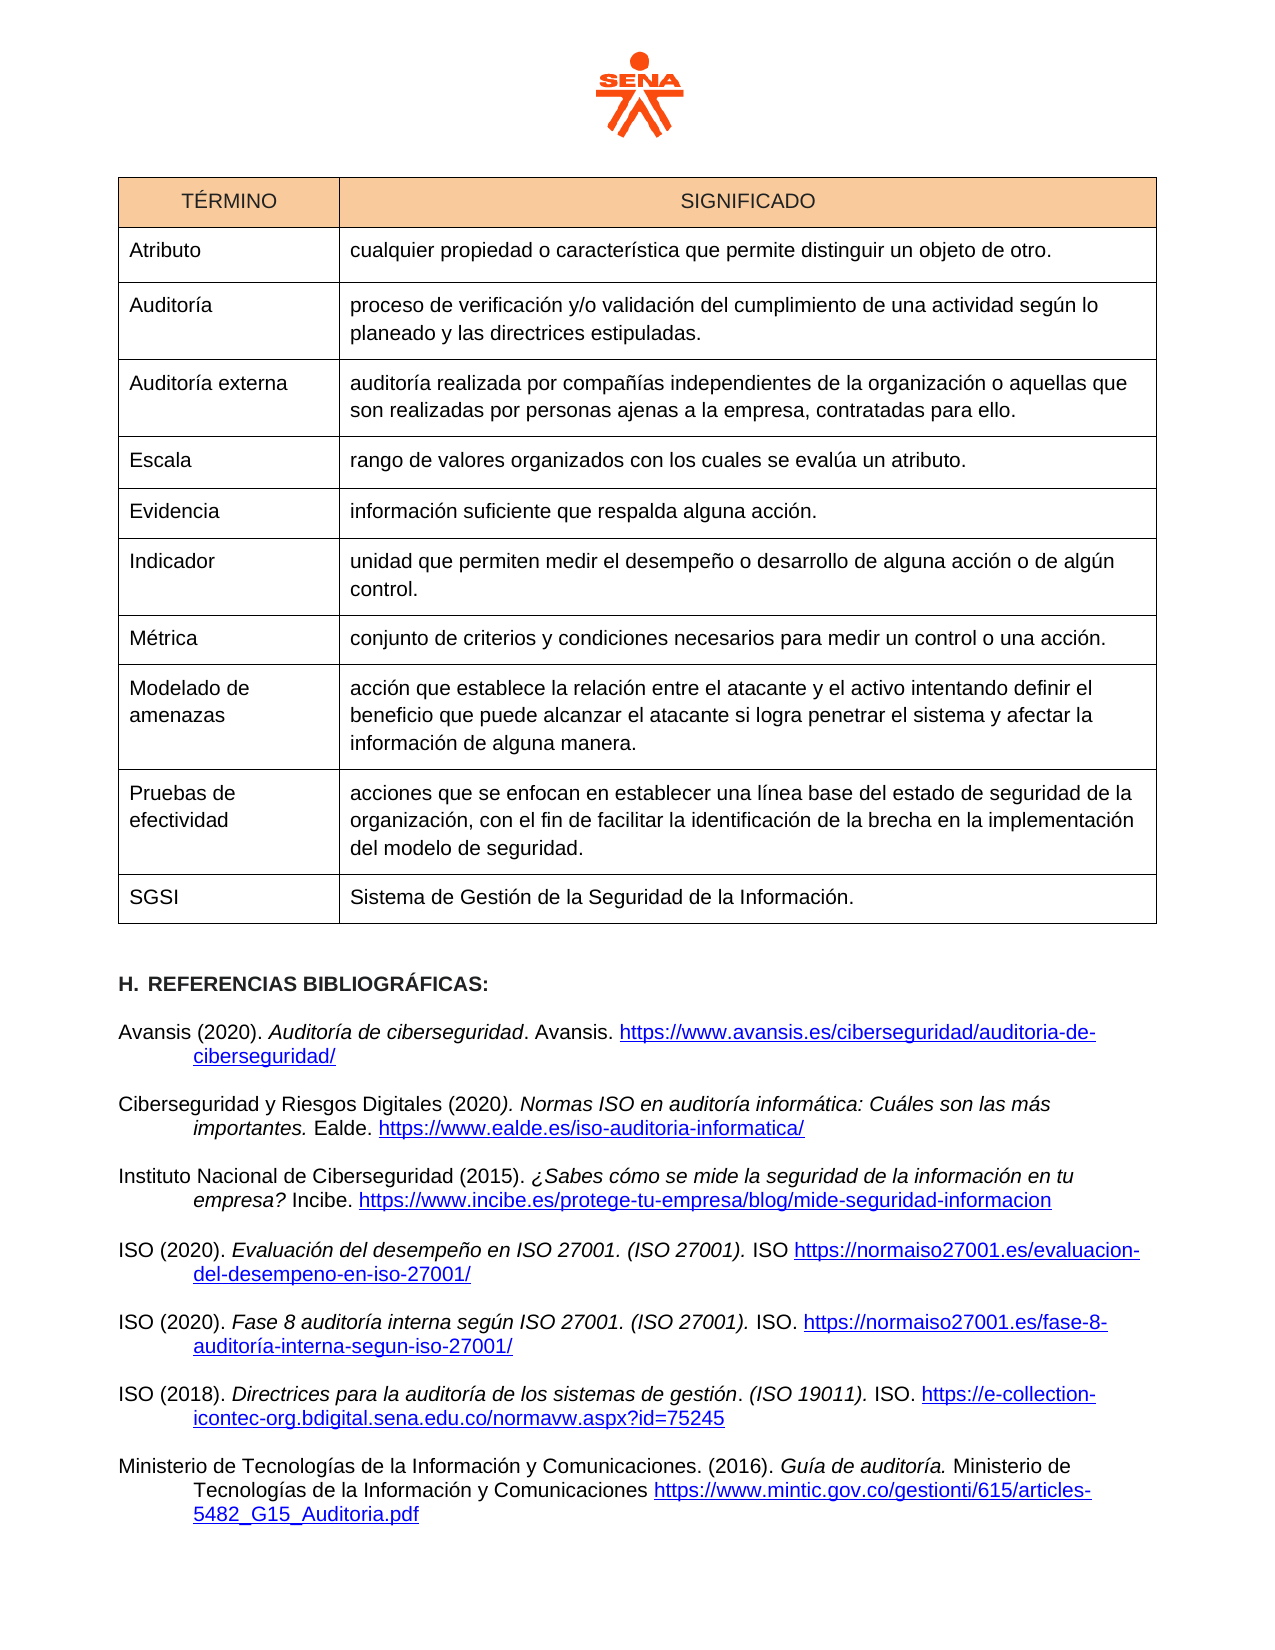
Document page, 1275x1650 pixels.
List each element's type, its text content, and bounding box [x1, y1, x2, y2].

text Ciberseguridad y Riesgos Digitales (2020). Normas ISO en auditoría informática: Cuáles son las más importantes. Ealde. https://www.ealde.es/iso-auditoria-informatica/ [118, 1092, 1157, 1140]
table_cell conjunto de criterios y condiciones necesarios para medir un control o una acción. [340, 616, 1156, 664]
table_cell información suficiente que respalda alguna acción. [340, 489, 1156, 537]
text Ministerio de Tecnologías de la Información y Comunicaciones. (2016). Guía de auditoría. Ministerio de Tecnologías de la Información y Comunicaciones https://www.mintic.gov.co/gestionti/615/articles-5482_G15_Auditoria.pdf [118, 1454, 1157, 1526]
table_cell unidad que permiten medir el desempeño o desarrollo de alguna acción o de algún control. [340, 539, 1156, 614]
text Avansis (2020). Auditoría de ciberseguridad. Avansis. https://www.avansis.es/ciberseguridad/auditoria-de-ciberseguridad/ [118, 1020, 1157, 1068]
list REFERENCIAS BIBLIOGRÁFICAS: [118, 972, 1157, 996]
table_cell SGSI [119, 875, 339, 923]
text ISO (2020). Fase 8 auditoría interna según ISO 27001. (ISO 27001). ISO. https://normaiso27001.es/fase-8-auditoría-interna-segun-iso-27001/ [118, 1310, 1157, 1358]
text Instituto Nacional de Ciberseguridad (2015). ¿Sabes cómo se mide la seguridad de la información en tu empresa? Incibe. https://www.incibe.es/protege-tu-empresa/blog/mide-seguridad-informacion [118, 1164, 1157, 1212]
table_cell Escala [119, 437, 339, 488]
table_cell acciones que se enfocan en establecer una línea base del estado de seguridad de la organización, con el fin de facilitar la identificación de la brecha en la implementación del modelo de seguridad. [340, 770, 1156, 874]
table_cell proceso de verificación y/o validación del cumplimiento de una actividad según lo planeado y las directrices estipuladas. [340, 283, 1156, 359]
table_cell Auditoría [119, 283, 339, 359]
text ISO (2018). Directrices para la auditoría de los sistemas de gestión. (ISO 19011). ISO. https://e-collection-icontec-org.bdigital.sena.edu.co/normavw.aspx?id=75245 [118, 1382, 1157, 1430]
table_cell Modelado de amenazas [119, 665, 339, 769]
table_cell Sistema de Gestión de la Seguridad de la Información. [340, 875, 1156, 923]
picture [585, 48, 690, 142]
table_cell Indicador [119, 539, 339, 614]
table_cell cualquier propiedad o característica que permite distinguir un objeto de otro. [340, 228, 1156, 282]
table_cell auditoría realizada por compañías independientes de la organización o aquellas que son realizadas por personas ajenas a la empresa, contratadas para ello. [340, 360, 1156, 436]
table_cell Evidencia [119, 489, 339, 537]
table_cell acción que establece la relación entre el atacante y el activo intentando definir el beneficio que puede alcanzar el atacante si logra penetrar el sistema y afectar la información de alguna manera. [340, 665, 1156, 769]
text ISO (2020). Evaluación del desempeño en ISO 27001. (ISO 27001). ISO https://normaiso27001.es/evaluacion-del-desempeno-en-iso-27001/ [118, 1238, 1157, 1286]
table_cell Atributo [119, 228, 339, 282]
table_cell Pruebas de efectividad [119, 770, 339, 874]
table_header TÉRMINO [119, 178, 339, 227]
table_header SIGNIFICADO [340, 178, 1156, 227]
table_cell rango de valores organizados con los cuales se evalúa un atributo. [340, 437, 1156, 488]
table_cell Métrica [119, 616, 339, 664]
table_cell Auditoría externa [119, 360, 339, 436]
